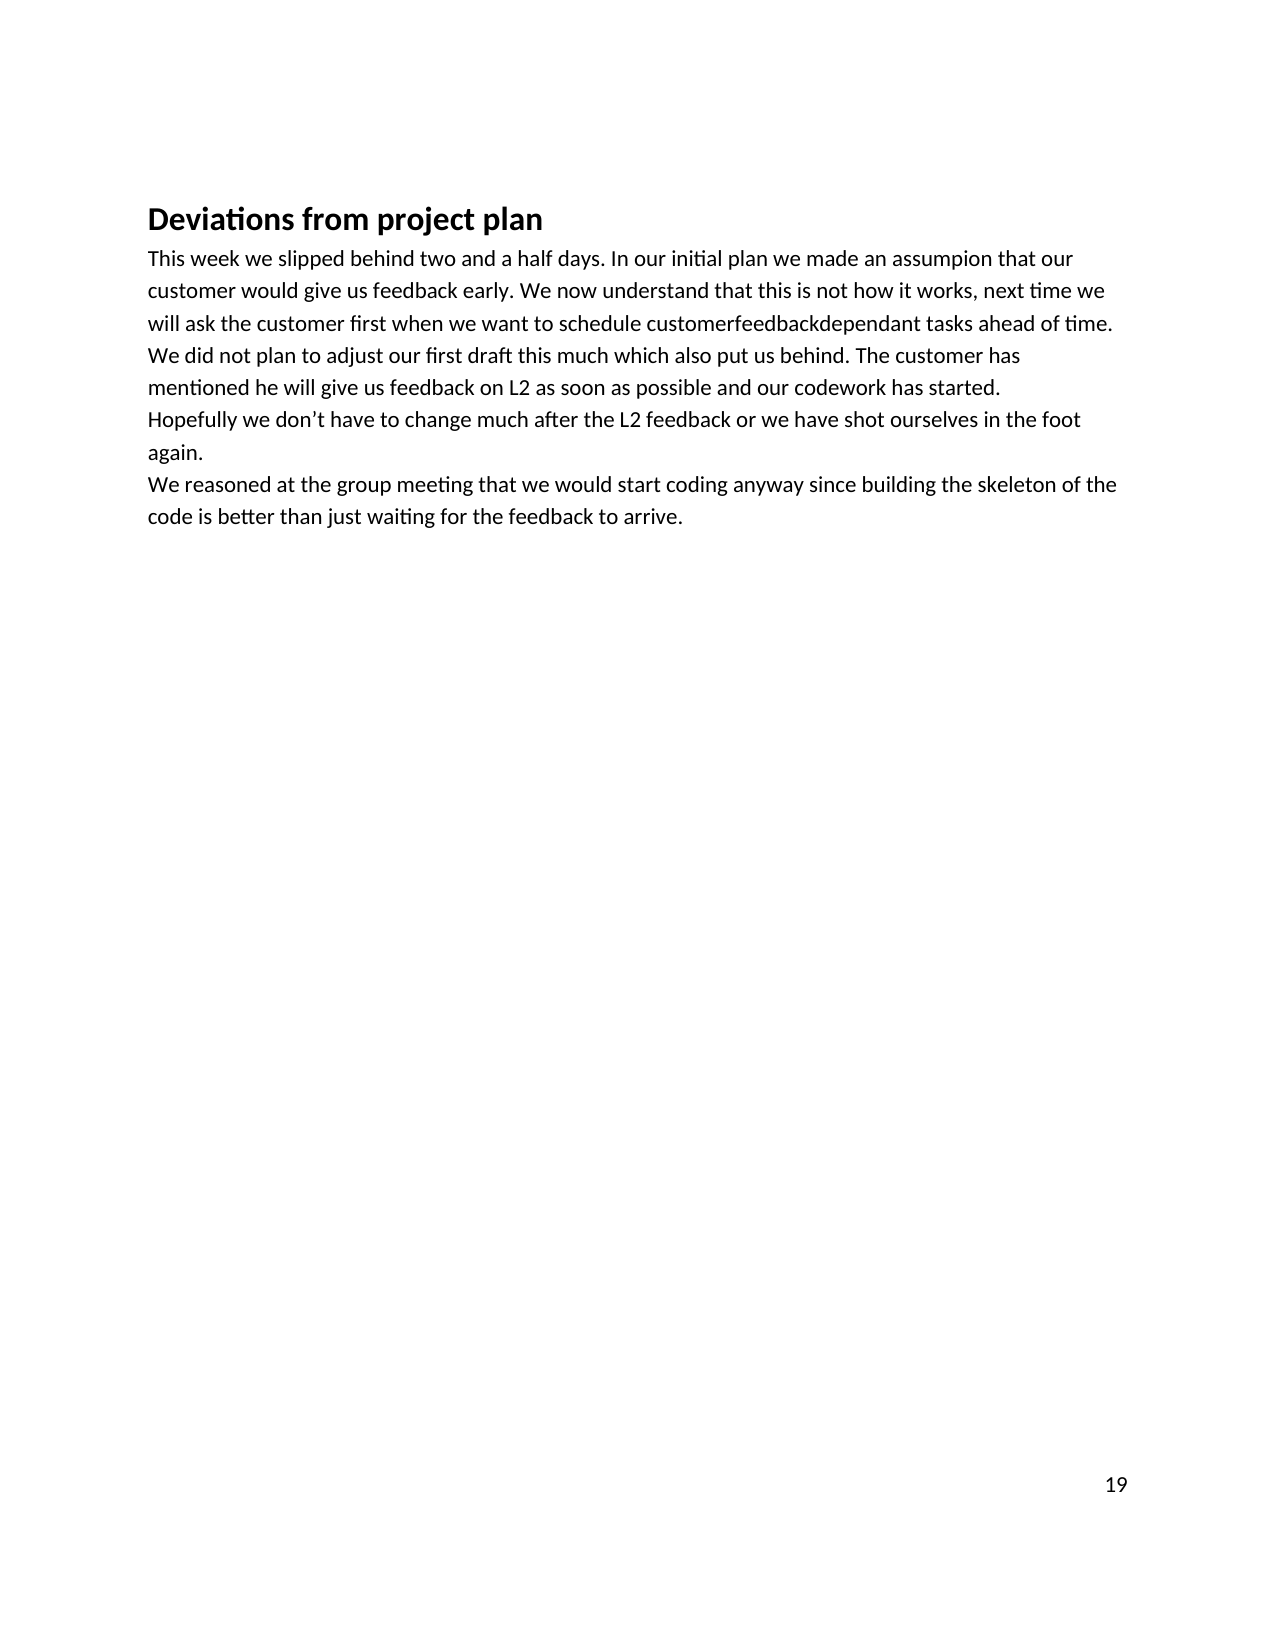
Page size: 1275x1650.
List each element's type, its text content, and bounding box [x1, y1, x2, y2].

subtitle Deviations from project plan [148, 198, 1127, 238]
text This week we slipped behind two and a half days. In our initial plan we made an assumpion that our customer would give us feedback early. We now understand that this is not how it works, next time we will ask the customer first when we want to schedule customerfeedbackdependant tasks ahead of time. We did not plan to adjust our first draft this much which also put us behind. The customer has mentioned he will give us feedback on L2 as soon as possible and our codework has started. Hopefully we don’t have to change much after the L2 feedback or we have shot ourselves in the foot again. We reasoned at the group meeting that we would start coding anyway since building the skeleton of the code is better than just waiting for the feedback to arrive. [148, 244, 1127, 562]
